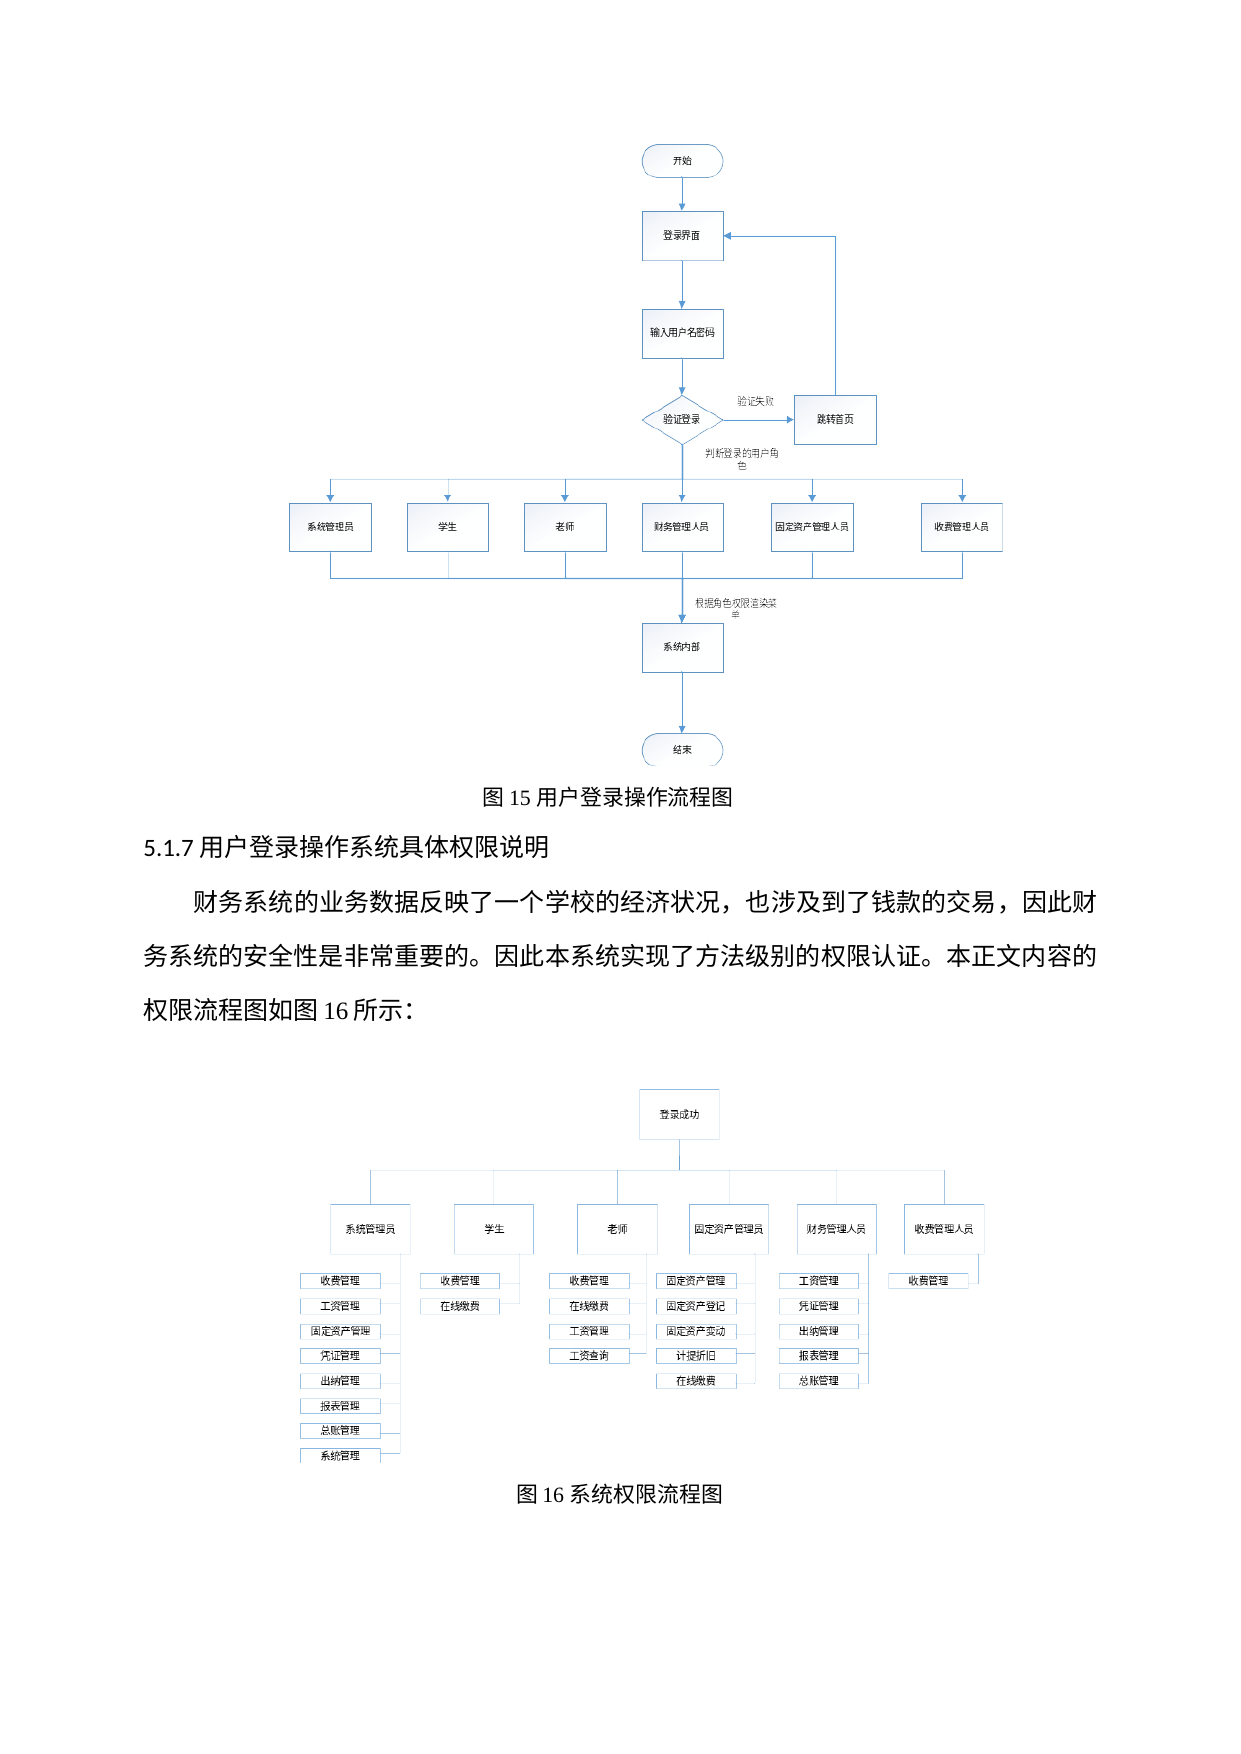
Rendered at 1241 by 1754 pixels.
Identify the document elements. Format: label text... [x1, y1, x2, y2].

text 用户登录操作系统具体权限说明 [143, 828, 1097, 864]
text 图15 用户登录操作流程图 [218, 780, 1097, 812]
text 财务系统的业务数据反映了一个学校的经济状况，也涉及到了钱款的交易，因此财务系统的安全性是非常重要的。因此本系统实现了方法级别的权限认证。本正文内容的权限流程图如图16所示： [143, 882, 1097, 1027]
text 图16 系统权限流程图 [218, 1477, 1097, 1509]
